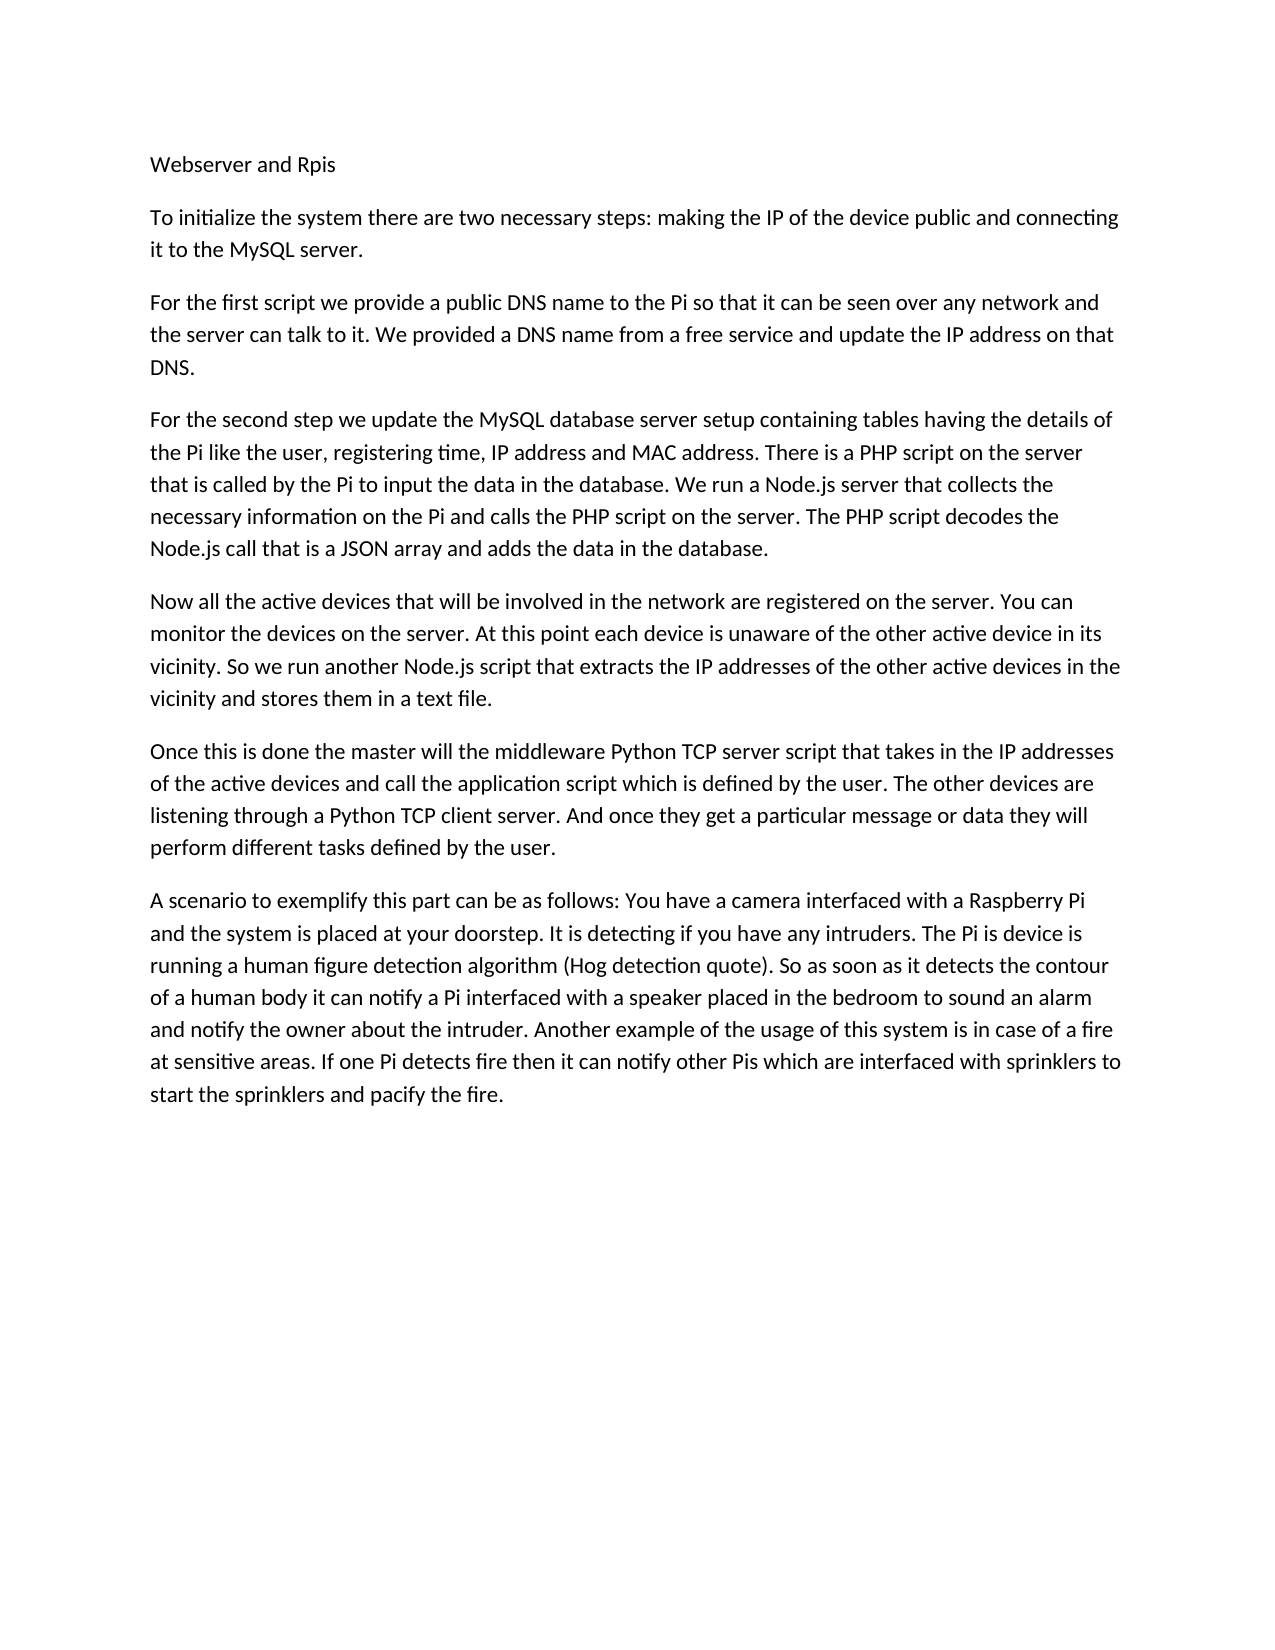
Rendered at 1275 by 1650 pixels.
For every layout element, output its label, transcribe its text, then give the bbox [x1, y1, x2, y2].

text To initialize the system there are two necessary steps: making the IP of the device public and connecting it to the MySQL server. [150, 203, 1125, 263]
text Webserver and Rpis [150, 150, 1125, 178]
text For the first script we provide a public DNS name to the Pi so that it can be seen over any network and the server can talk to it. We provided a DNS name from a free service and update the IP address on that DNS. [150, 288, 1125, 381]
text A scenario to exemplify this part can be as follows: You have a camera interfaced with a Raspberry Pi and the system is placed at your doorstep. It is detecting if you have any intruders. The Pi is device is running a human figure detection algorithm (Hog detection quote). So as soon as it detects the contour of a human body it can notify a Pi interfaced with a speaker placed in the bedroom to sound an alarm and notify the owner about the intruder. Another example of the usage of this system is in case of a fire at sensitive areas. If one Pi detects fire then it can notify other Pis which are interfaced with sprinklers to start the sprinklers and pacify the fire. [150, 887, 1125, 1108]
text For the second step we update the MySQL database server setup containing tables having the details of the Pi like the user, registering time, IP address and MAC address. There is a PHP script on the server that is called by the Pi to input the data in the database. We run a Node.js server that collects the necessary information on the Pi and calls the PHP script on the server. The PHP script decodes the Node.js call that is a JSON array and adds the data in the database. [150, 406, 1125, 562]
text Once this is done the master will the middleware Python TCP server script that takes in the IP addresses of the active devices and call the application script which is defined by the user. The other devices are listening through a Python TCP client server. And once they get a particular message or data they will perform different tasks defined by the user. [150, 737, 1125, 862]
text Now all the active devices that will be involved in the network are registered on the server. You can monitor the devices on the server. At this point each device is unaware of the other active device in its vicinity. So we run another Node.js script that extracts the IP addresses of the other active devices in the vicinity and stores them in a text file. [150, 587, 1125, 712]
